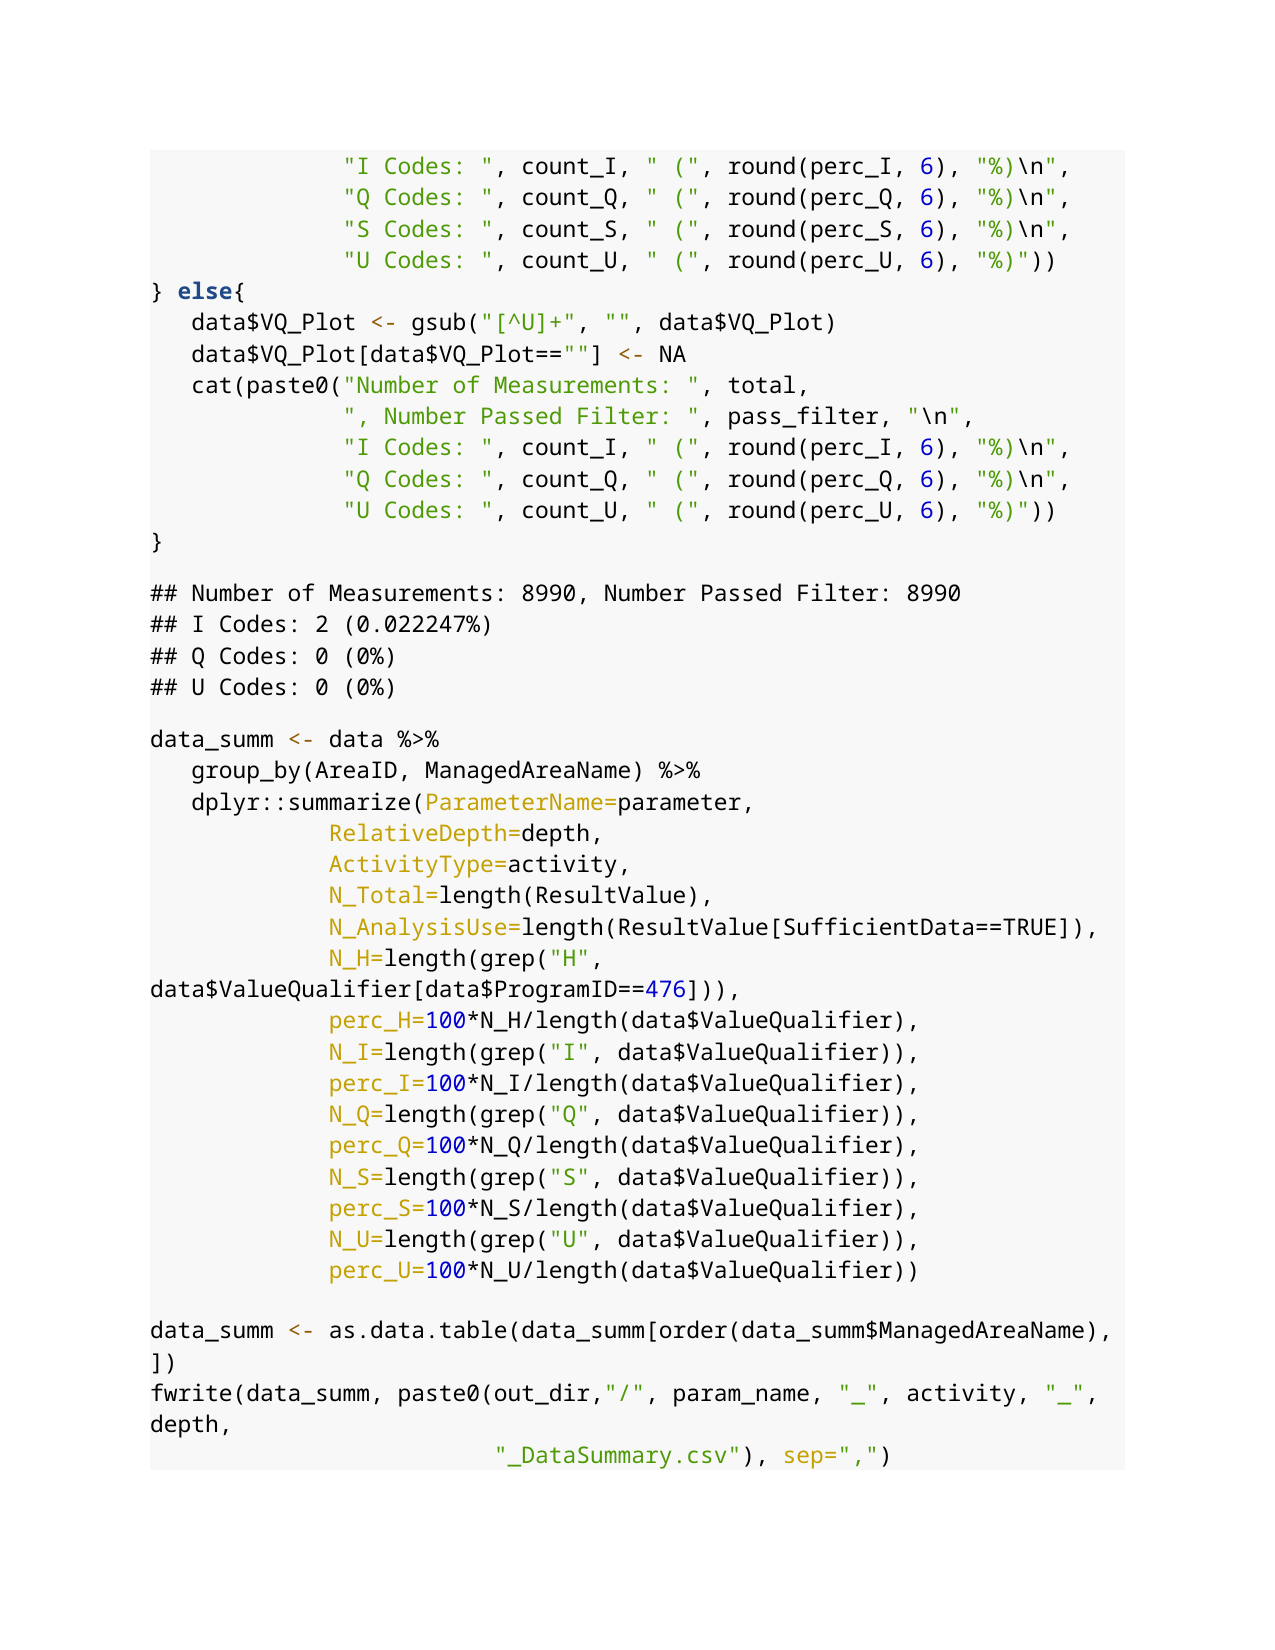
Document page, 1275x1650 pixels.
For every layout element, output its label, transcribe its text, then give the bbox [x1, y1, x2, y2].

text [150, 150, 1125, 556]
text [150, 723, 1125, 1470]
text ## Number of Measurements: 8990, Number Passed Filter: 8990 ## I Codes: 2 (0.022247%) ## Q Codes: 0 (0%) ## U Codes: 0 (0%) [150, 577, 1125, 702]
